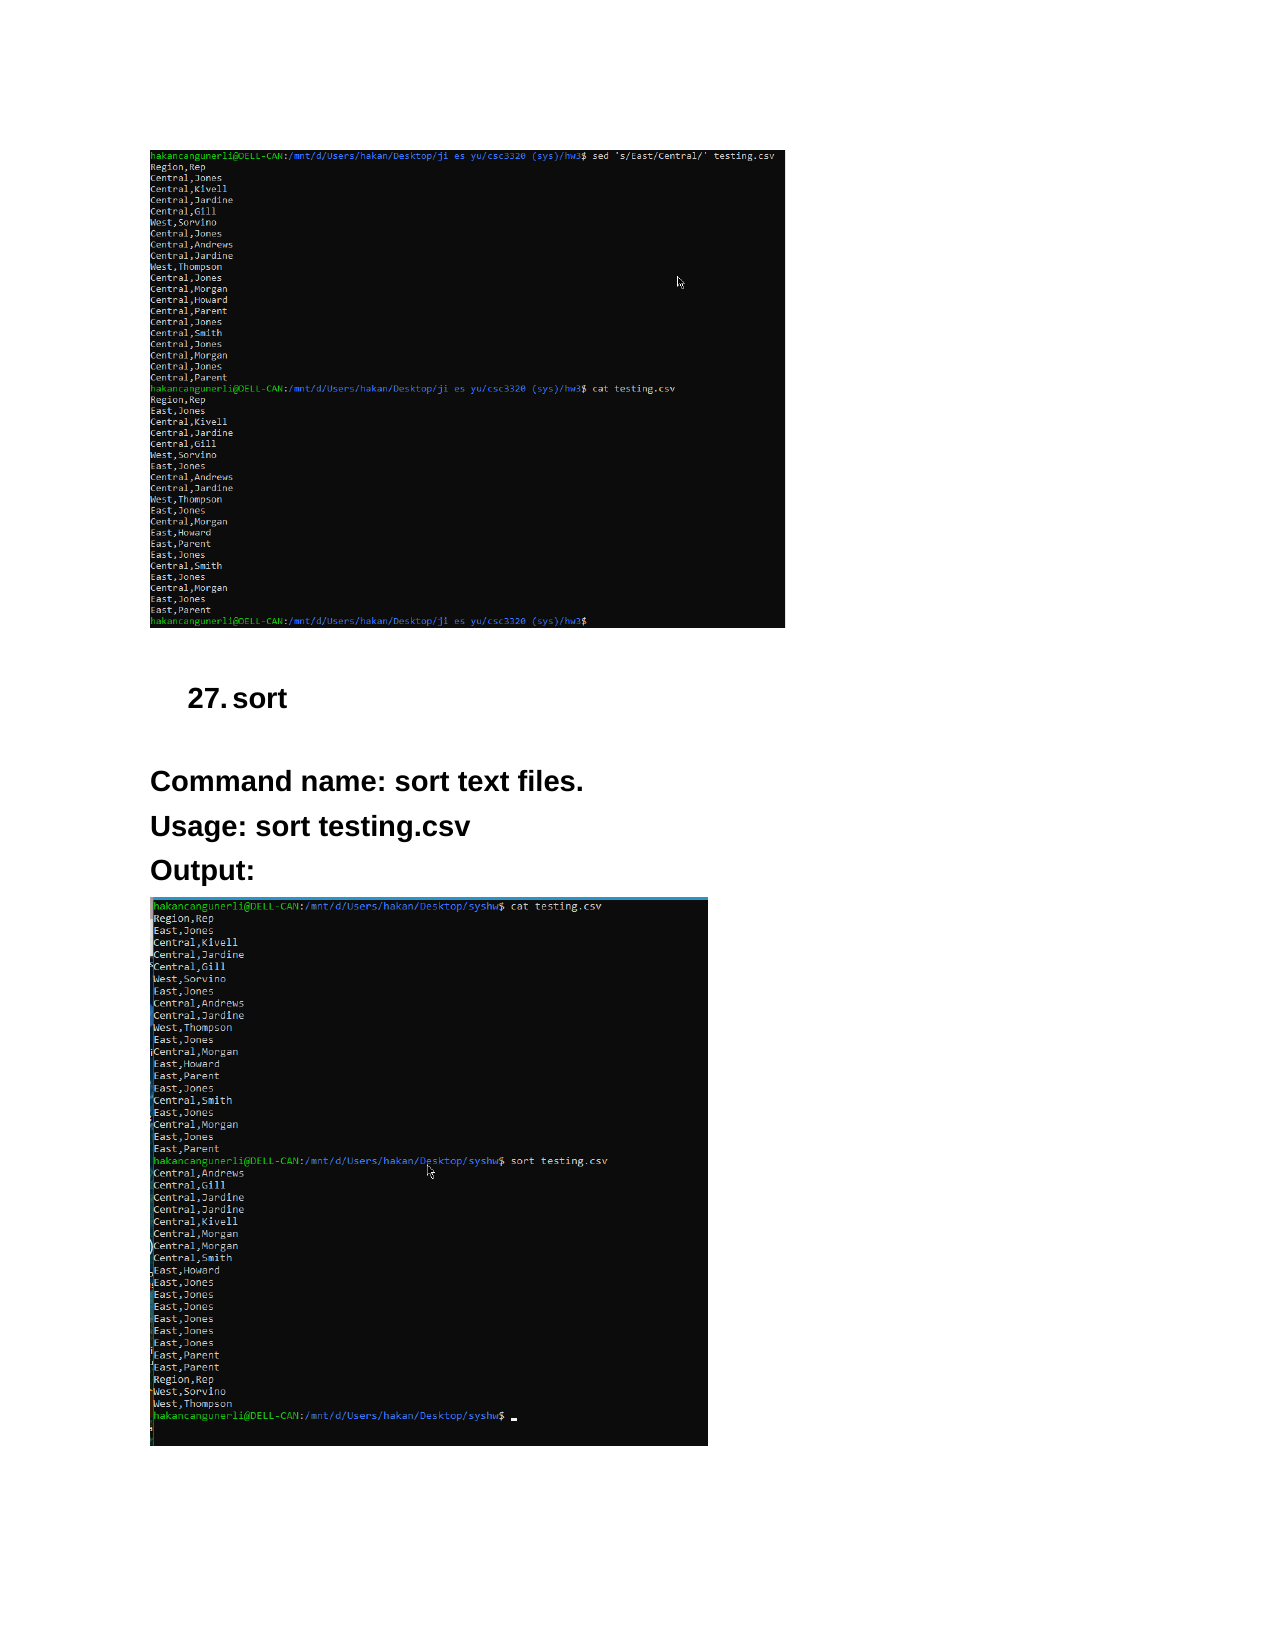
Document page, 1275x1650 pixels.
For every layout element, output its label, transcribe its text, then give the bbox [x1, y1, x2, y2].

picture [150, 150, 786, 628]
text Usage: sort testing.csv [150, 808, 1089, 842]
text Output: [150, 853, 1089, 887]
list sort [187, 681, 1089, 714]
picture [150, 897, 708, 1446]
text Command name: sort text files. [150, 764, 1089, 797]
